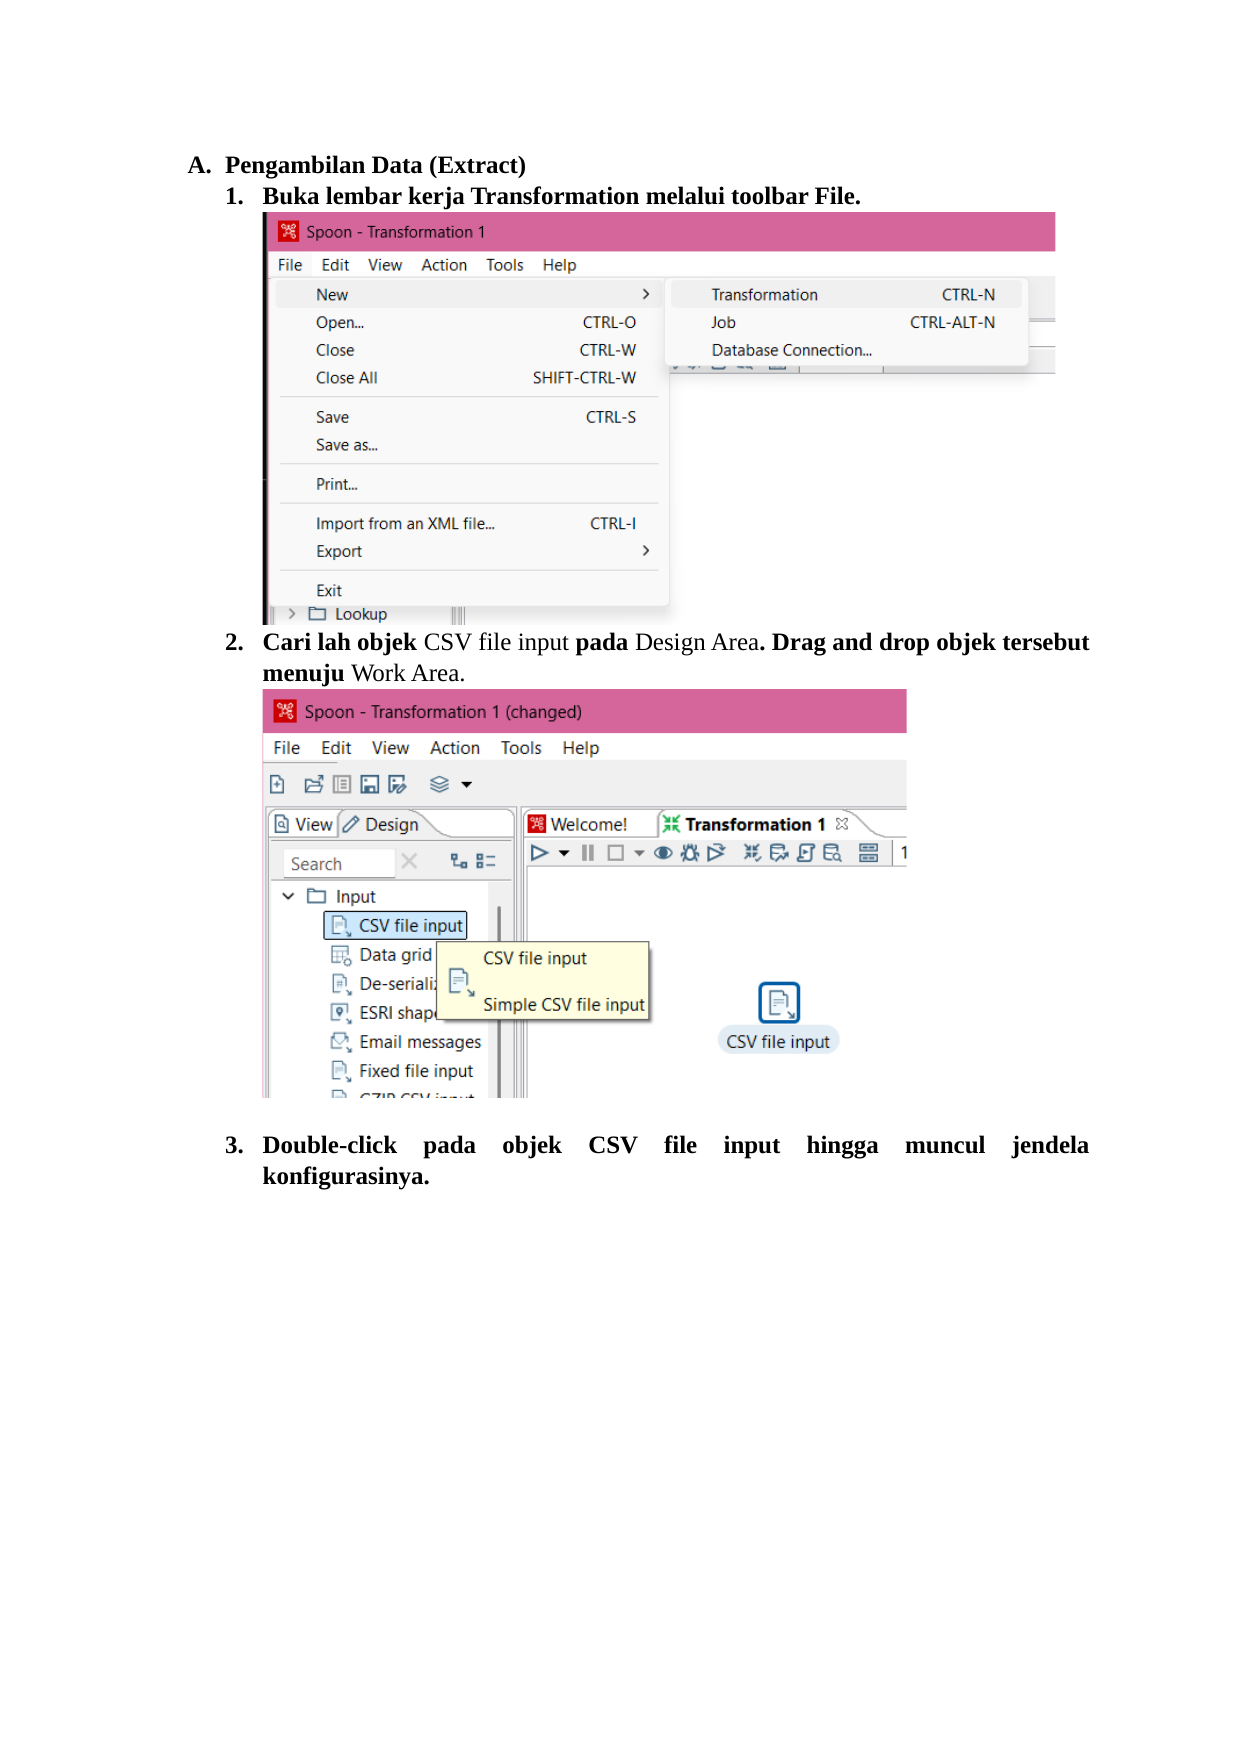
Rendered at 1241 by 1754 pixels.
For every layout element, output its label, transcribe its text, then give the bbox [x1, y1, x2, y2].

list Buka lembar kerja Transformation melalui toolbar File. [225, 181, 1090, 210]
list Cari lah objek CSV file input pada Design Area. Drag and drop objek tersebut menuju Work Area. [225, 627, 1090, 687]
picture [262, 212, 1056, 625]
list Pengambilan Data (Extract) [187, 150, 1090, 179]
list Double-click pada objek CSV file input hingga muncul jendela konfigurasinya. [225, 1130, 1090, 1190]
picture [262, 689, 907, 1098]
